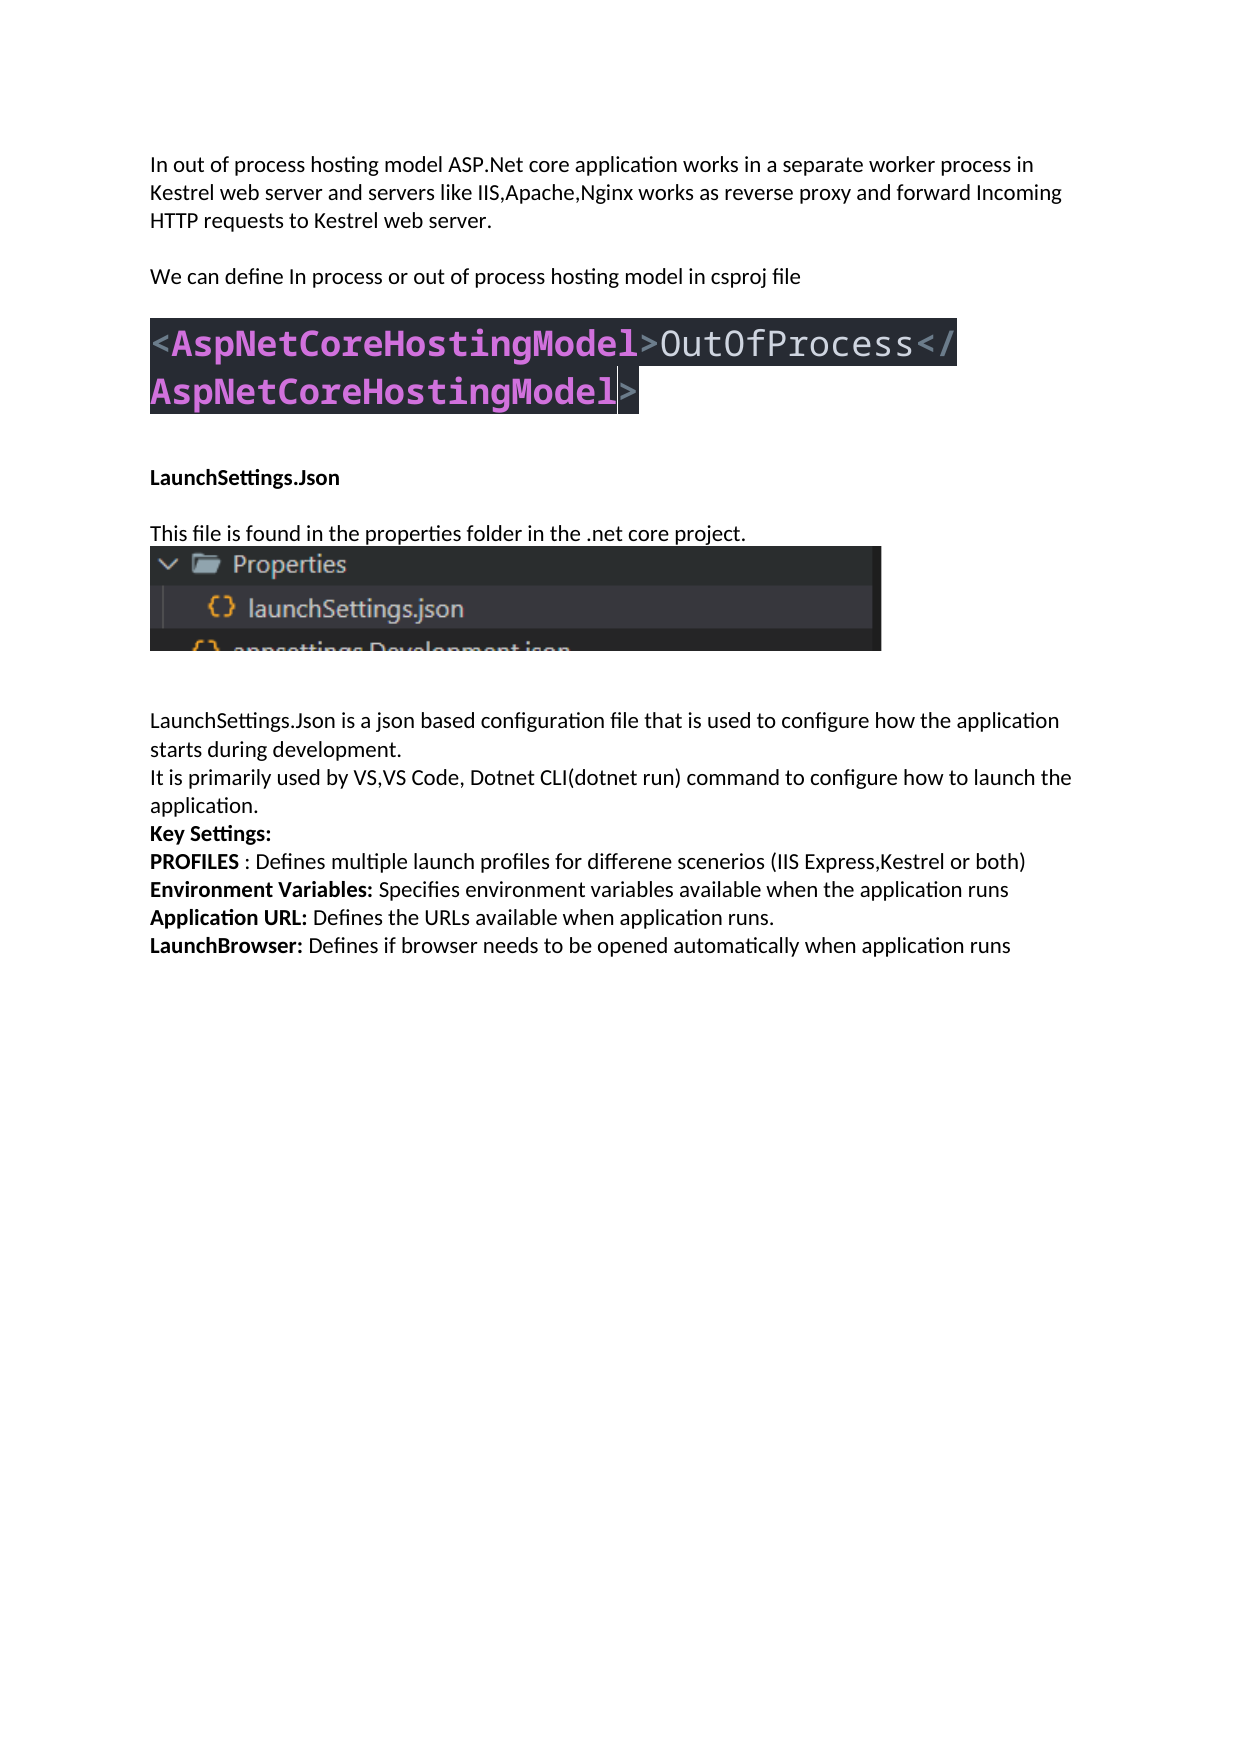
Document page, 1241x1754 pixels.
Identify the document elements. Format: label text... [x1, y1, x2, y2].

text It is primarily used by VS,VS Code, Dotnet CLI(dotnet run) command to configure how to launch the application. [150, 763, 1090, 819]
text LaunchSettings.Json [150, 463, 1090, 491]
text <AspNetCoreHostingModel>OutOfProcess</AspNetCoreHostingModel> [639, 318, 1090, 414]
picture [150, 546, 882, 651]
text This file is found in the properties folder in the .net core project. [150, 519, 1090, 547]
text PROFILES : Defines multiple launch profiles for differene scenerios (IIS Express,Kestrel or both) [150, 847, 1090, 875]
text LaunchBrowser: Defines if browser needs to be opened automatically when application runs [150, 931, 1090, 959]
text Key Settings: [150, 819, 1090, 847]
text We can define In process or out of process hosting model in csproj file [150, 262, 1090, 290]
text Application URL: Defines the URLs available when application runs. [150, 903, 1090, 931]
text LaunchSettings.Json is a json based configuration file that is used to configure how the application starts during development. [150, 707, 1090, 763]
text In out of process hosting model ASP.Net core application works in a separate worker process in Kestrel web server and servers like IIS,Apache,Nginx works as reverse proxy and forward Incoming HTTP requests to Kestrel web server. [150, 150, 1090, 234]
text Environment Variables: Specifies environment variables available when the application runs [150, 875, 1090, 903]
